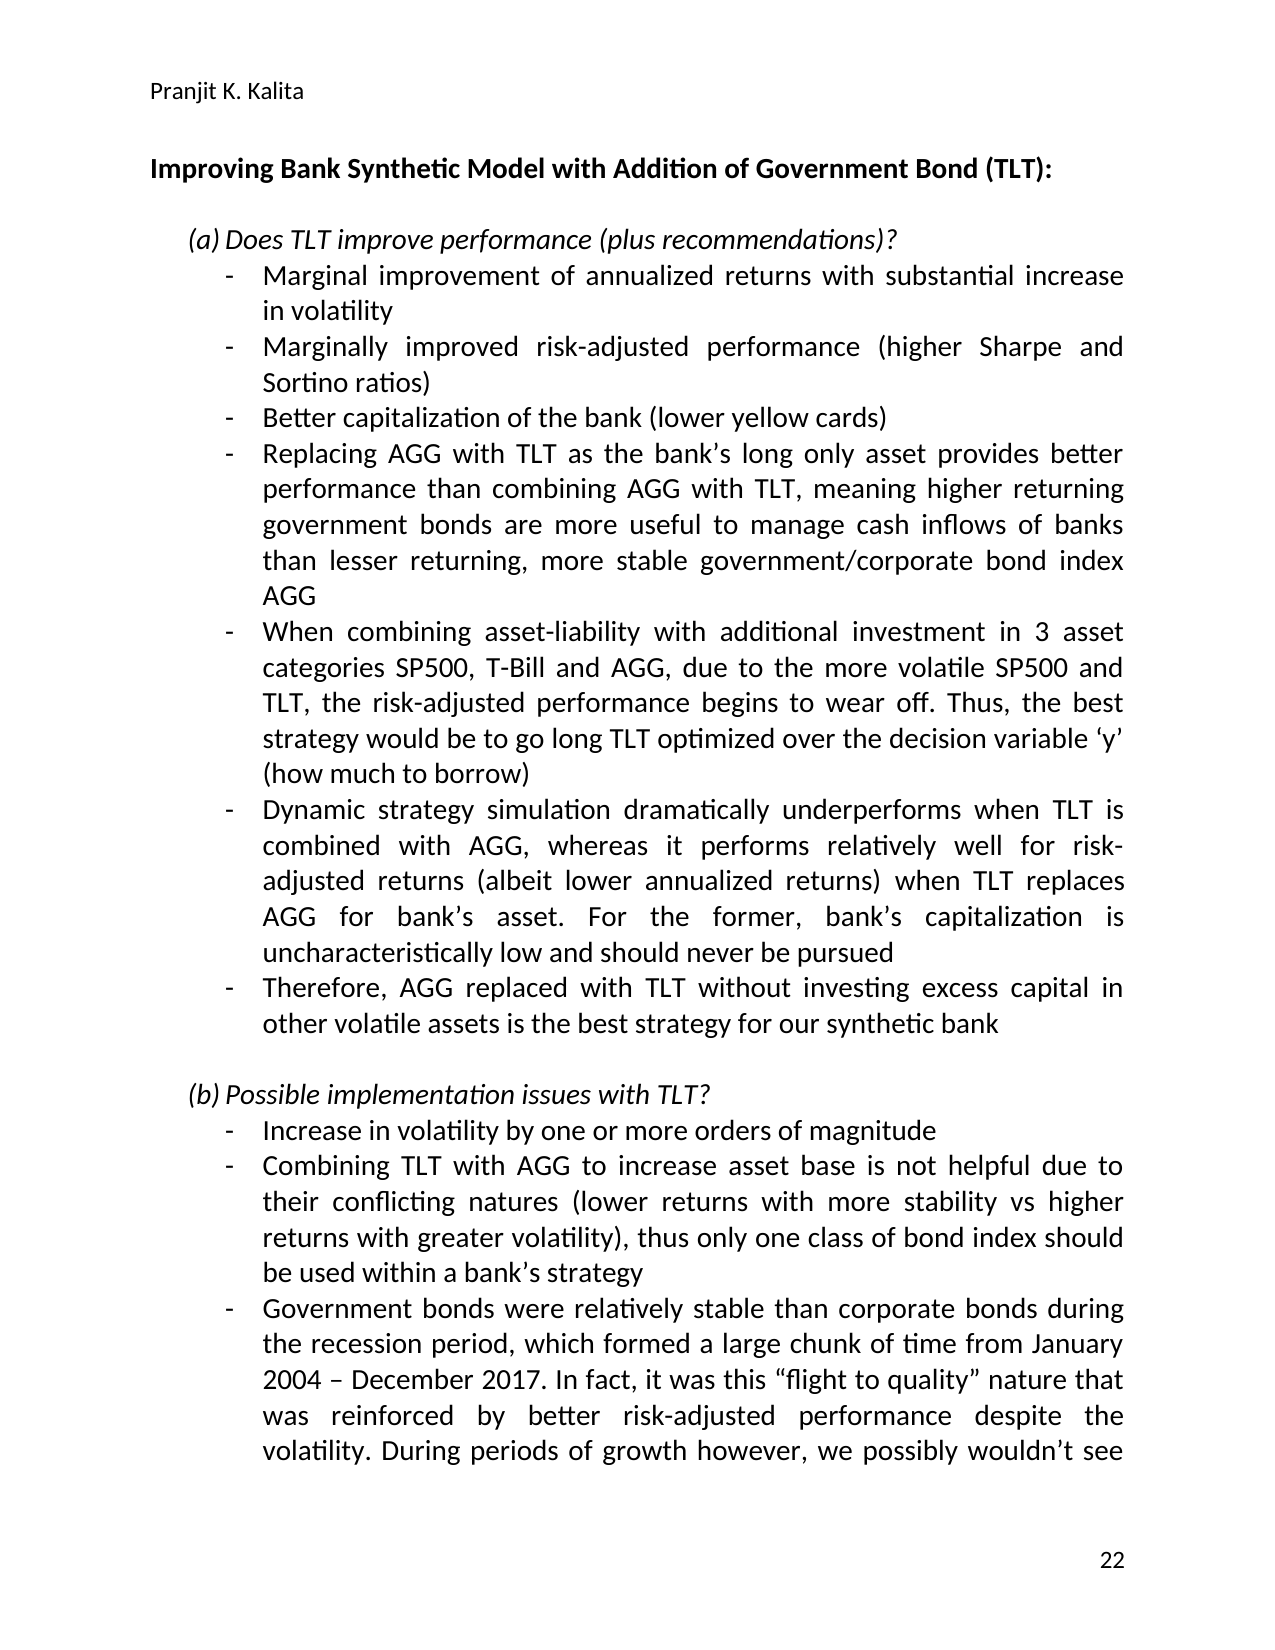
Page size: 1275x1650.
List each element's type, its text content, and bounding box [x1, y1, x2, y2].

list Marginal improvement of annualized returns with substantial increase in volatility [225, 257, 1125, 328]
list When combining asset-liability with additional investment in 3 asset categories SP500, T-Bill and AGG, due to the more volatile SP500 and TLT, the risk-adjusted performance begins to wear off. Thus, the best strategy would be to go long TLT optimized over the decision variable ‘y’ (how much to borrow) [225, 613, 1125, 791]
list Possible implementation issues with TLT? [187, 1076, 1125, 1112]
list Dynamic strategy simulation dramatically underperforms when TLT is combined with AGG, whereas it performs relatively well for risk-adjusted returns (albeit lower annualized returns) when TLT replaces AGG for bank’s asset. For the former, bank’s capitalization is uncharacteristically low and should never be pursued [225, 791, 1125, 969]
list Combining TLT with AGG to increase asset base is not helpful due to their conflicting natures (lower returns with more stability vs higher returns with greater volatility), thus only one class of bond index should be used within a bank’s strategy [225, 1147, 1125, 1290]
list Improving Bank Synthetic Model with Addition of Government Bond (TLT): [150, 150, 1125, 186]
list Therefore, AGG replaced with TLT without investing excess capital in other volatile assets is the best strategy for our synthetic bank [225, 969, 1125, 1041]
list Better capitalization of the bank (lower yellow cards) [225, 399, 1125, 435]
list Replacing AGG with TLT as the bank’s long only asset provides better performance than combining AGG with TLT, meaning higher returning government bonds are more useful to manage cash inflows of banks than lesser returning, more stable government/corporate bond index AGG [225, 435, 1125, 613]
list Increase in volatility by one or more orders of magnitude [225, 1112, 1125, 1147]
list Marginally improved risk-adjusted performance (higher Sharpe and Sortino ratios) [225, 328, 1125, 399]
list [225, 1290, 1125, 1468]
list Does TLT improve performance (plus recommendations)? [187, 221, 1125, 257]
